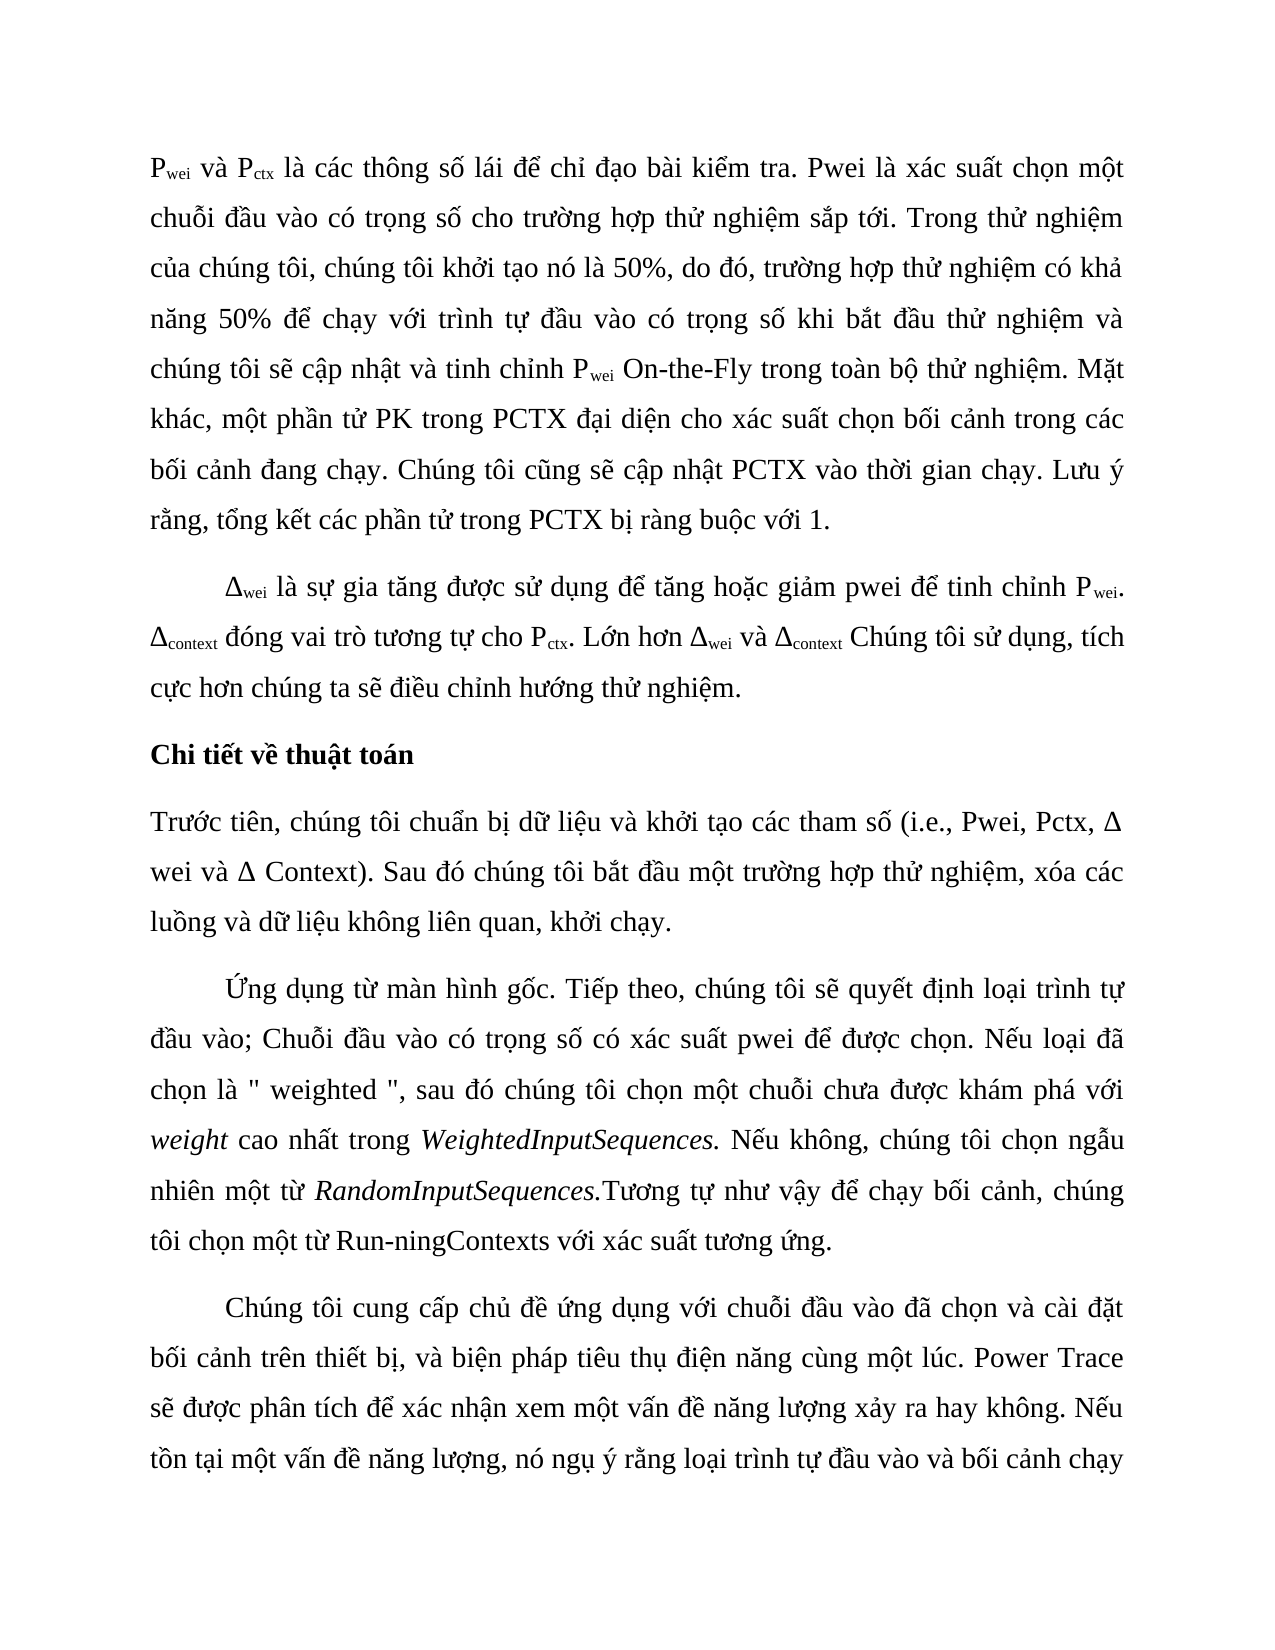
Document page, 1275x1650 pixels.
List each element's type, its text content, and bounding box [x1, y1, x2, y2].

text ∆wei là sự gia tăng được sử dụng để tăng hoặc giảm pwei để tinh chỉnh Pwei. ∆context đóng vai trò tương tự cho Pctx. Lớn hơn ∆wei và ∆context Chúng tôi sử dụng, tích cực hơn chúng ta sẽ điều chỉnh hướng thử nghiệm. [150, 569, 1125, 703]
text Pwei và Pctx là các thông số lái để chỉ đạo bài kiểm tra. Pwei là xác suất chọn một chuỗi đầu vào có trọng số cho trường hợp thử nghiệm sắp tới. Trong thử nghiệm của chúng tôi, chúng tôi khởi tạo nó là 50%, do đó, trường hợp thử nghiệm có khả năng 50% để chạy với trình tự đầu vào có trọng số khi bắt đầu thử nghiệm và chúng tôi sẽ cập nhật và tinh chỉnh Pwei On-the-Fly trong toàn bộ thử nghiệm. Mặt khác, một phần tử PK trong PCTX đại diện cho xác suất chọn bối cảnh trong các bối cảnh đang chạy. Chúng tôi cũng sẽ cập nhật PCTX vào thời gian chạy. Lưu ý rằng, tổng kết các phần tử trong PCTX bị ràng buộc với 1. [150, 150, 1125, 536]
text Ứng dụng từ màn hình gốc. Tiếp theo, chúng tôi sẽ quyết định loại trình tự đầu vào; Chuỗi đầu vào có trọng số có xác suất pwei để được chọn. Nếu loại đã chọn là " weighted ", sau đó chúng tôi chọn một chuỗi chưa được khám phá với weight cao nhất trong WeightedInputSequences. Nếu không, chúng tôi chọn ngẫu nhiên một từ RandomInputSequences.Tương tự như vậy để chạy bối cảnh, chúng tôi chọn một từ Run-ningContexts với xác suất tương ứng. [150, 971, 1125, 1256]
text Trước tiên, chúng tôi chuẩn bị dữ liệu và khởi tạo các tham số (i.e., Pwei, Pctx, Δ wei và Δ Context). Sau đó chúng tôi bắt đầu một trường hợp thử nghiệm, xóa các luồng và dữ liệu không liên quan, khởi chạy. [150, 804, 1125, 938]
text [150, 1290, 1125, 1474]
text Chi tiết về thuật toán [150, 737, 1125, 770]
